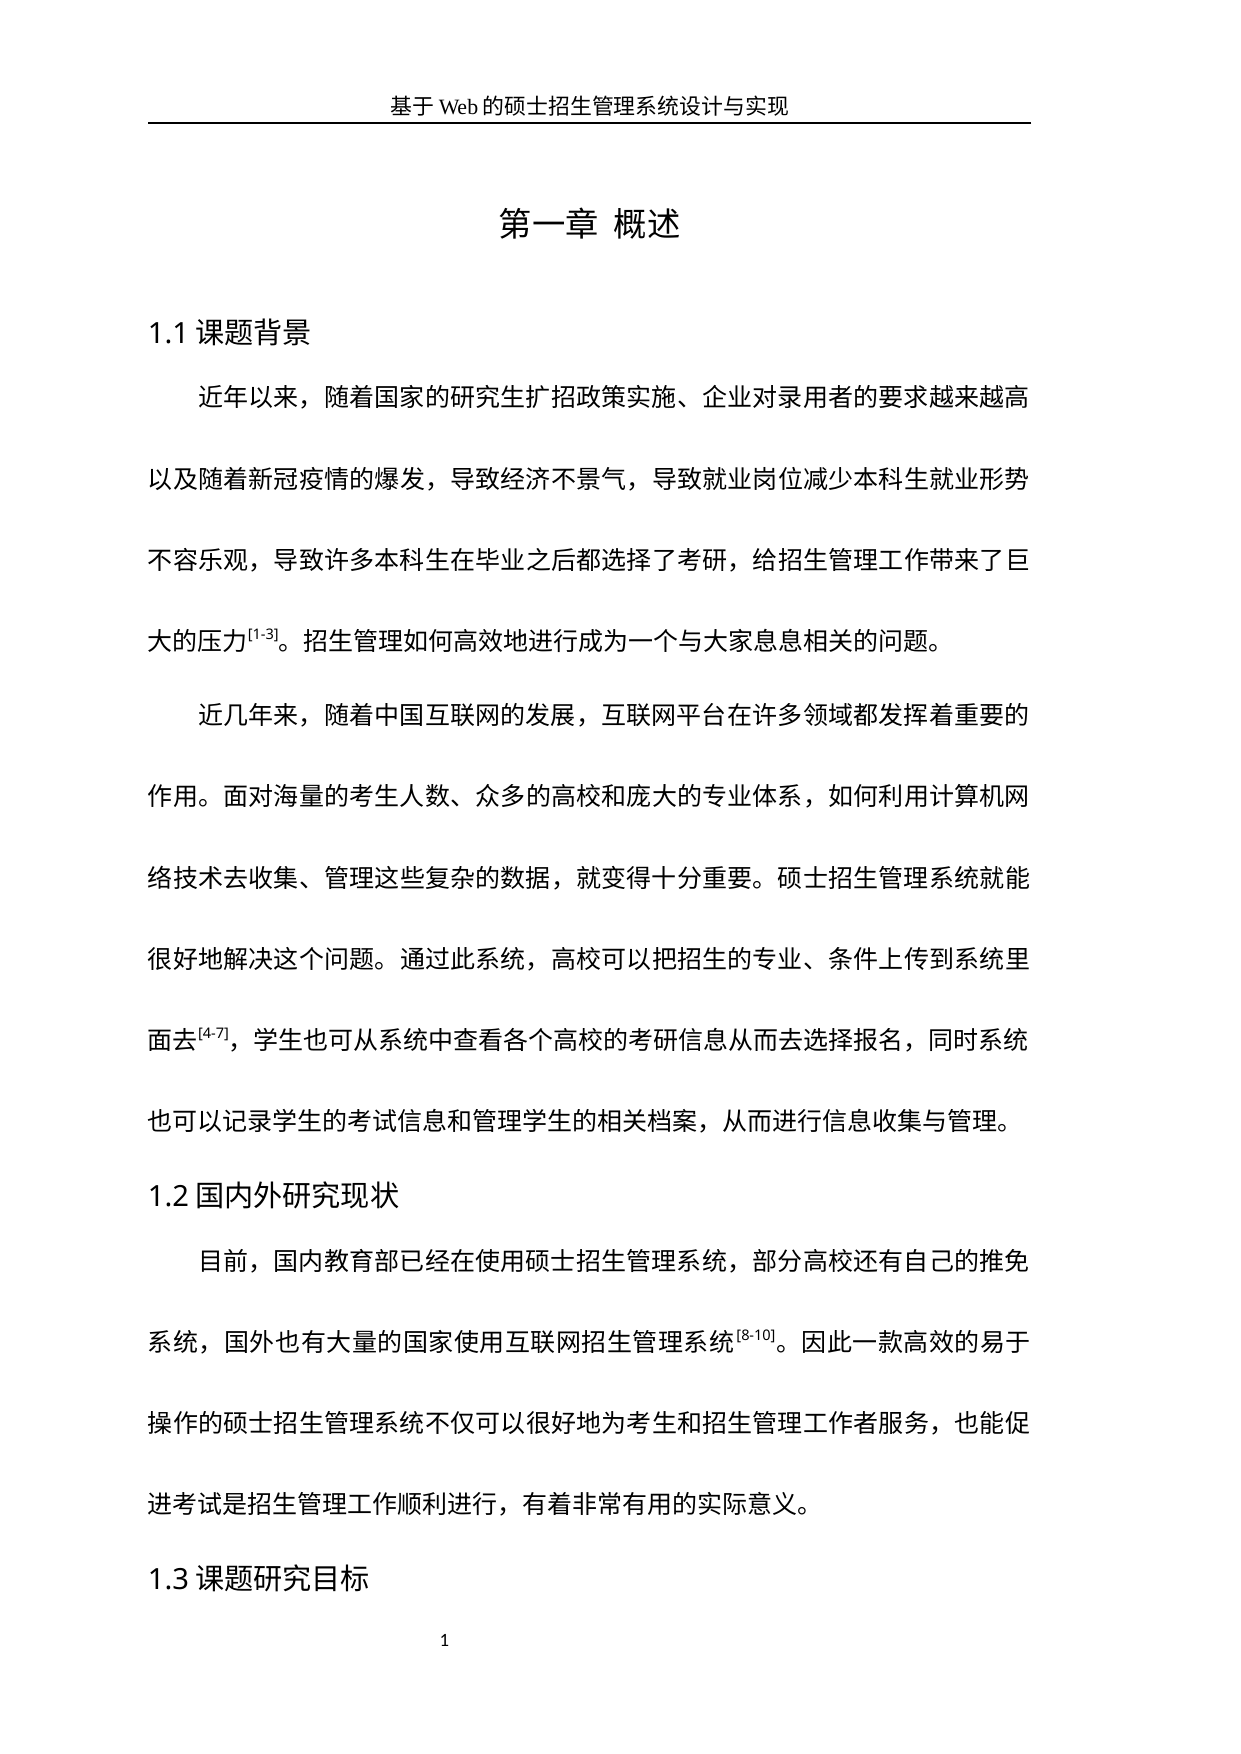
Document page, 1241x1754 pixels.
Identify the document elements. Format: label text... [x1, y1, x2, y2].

text 近几年来，随着中国互联网的发展，互联网平台在许多领域都发挥着重要的作用。面对海量的考生人数、众多的高校和庞大的专业体系，如何利用计算机网络技术去收集、管理这些复杂的数据，就变得十分重要。硕士招生管理系统就能很好地解决这个问题。通过此系统，高校可以把招生的专业、条件上传到系统里面去[4-7]，学生也可从系统中查看各个高校的考研信息从而去选择报名，同时系统也可以记录学生的考试信息和管理学生的相关档案，从而进行信息收集与管理。 [148, 681, 1031, 1152]
text 近年以来，随着国家的研究生扩招政策实施、企业对录用者的要求越来越高以及随着新冠疫情的爆发，导致经济不景气，导致就业岗位减少本科生就业形势不容乐观，导致许多本科生在毕业之后都选择了考研，给招生管理工作带来了巨大的压力[1-3]。招生管理如何高效地进行成为一个与大家息息相关的问题。 [148, 363, 1031, 672]
text 目前，国内教育部已经在使用硕士招生管理系统，部分高校还有自己的推免系统，国外也有大量的国家使用互联网招生管理系统[8-10]。因此一款高效的易于操作的硕士招生管理系统不仅可以很好地为考生和招生管理工作者服务，也能促进考试是招生管理工作顺利进行，有着非常有用的实际意义。 [148, 1227, 1031, 1535]
text 1.2国内外研究现状 [148, 1162, 1031, 1227]
text 1.1课题背景 [148, 298, 1031, 363]
text 1.3课题研究目标 [148, 1544, 1031, 1609]
subtitle 第一章 概述 [148, 189, 1031, 254]
